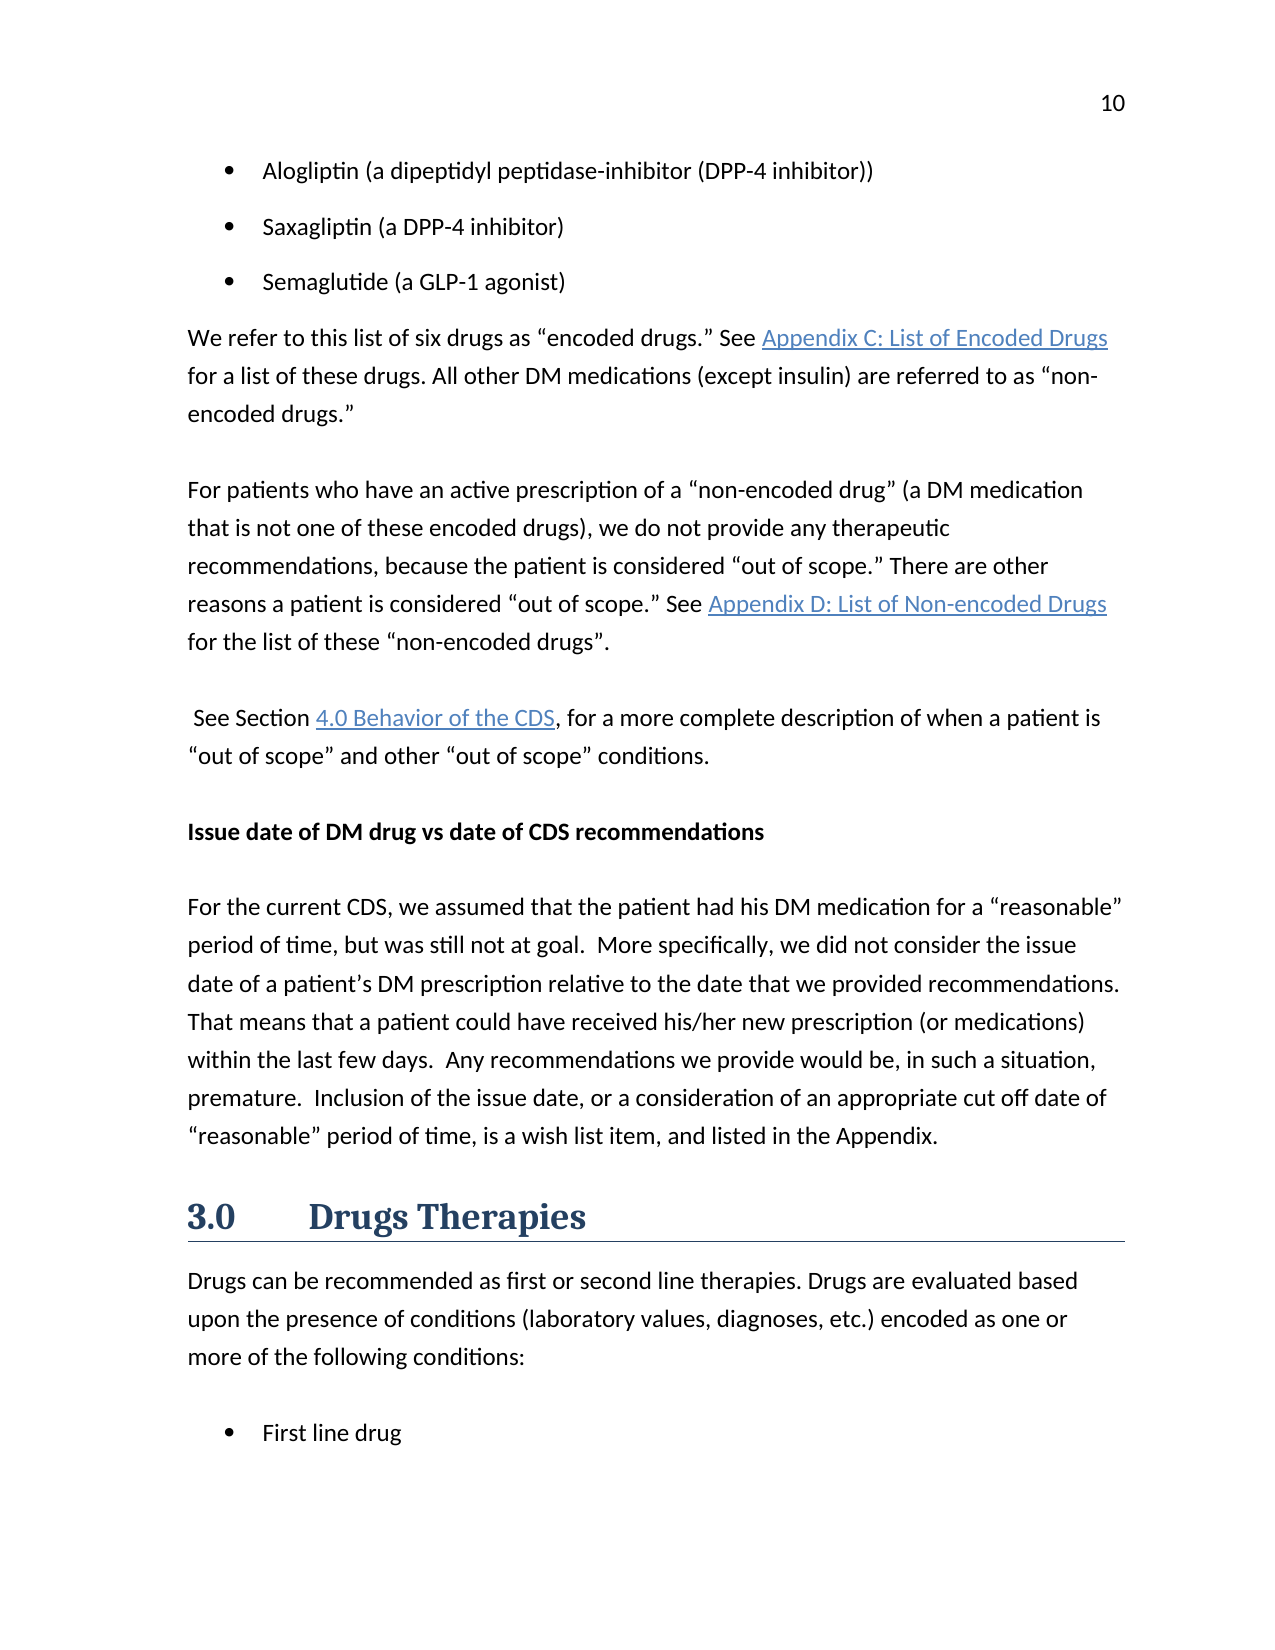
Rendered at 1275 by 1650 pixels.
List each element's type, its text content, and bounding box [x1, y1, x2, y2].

text Issue date of DM drug vs date of CDS recommendations [187, 816, 1125, 846]
text For patients who have an active prescription of a “non-encoded drug” (a DM medication that is not one of these encoded drugs), we do not provide any therapeutic recommendations, because the patient is considered “out of scope.” There are other reasons a patient is considered “out of scope.” See Appendix D: List of Non-encoded Drugs for the list of these “non-encoded drugs”. [187, 474, 1125, 657]
text Drugs can be recommended as first or second line therapies. Drugs are evaluated based upon the presence of conditions (laboratory values, diagnoses, etc.) encoded as one or more of the following conditions: [187, 1265, 1125, 1372]
text We refer to this list of six drugs as “encoded drugs.” See Appendix C: List of Encoded Drugs for a list of these drugs. All other DM medications (except insulin) are referred to as “non-encoded drugs.” [187, 322, 1125, 429]
list Semaglutide (a GLP-1 agonist) [225, 267, 1125, 297]
list Alogliptin (a dipeptidyl peptidase-inhibitor (DPP-4 inhibitor)) [225, 156, 1125, 186]
text For the current CDS, we assumed that the patient had his DM medication for a “reasonable” period of time, but was still not at goal. More specifically, we did not consider the issue date of a patient’s DM prescription relative to the date that we provided recommendations. That means that a patient could have received his/her new prescription (or medications) within the last few days. Any recommendations we provide would be, in such a situation, premature. Inclusion of the issue date, or a consideration of an appropriate cut off date of “reasonable” period of time, is a wish list item, and listed in the Appendix. [187, 891, 1125, 1151]
text See Section 4.0 Behavior of the CDS, for a more complete description of when a patient is “out of scope” and other “out of scope” conditions. [187, 702, 1125, 771]
list First line drug [225, 1417, 1125, 1448]
list Saxagliptin (a DPP-4 inhibitor) [225, 211, 1125, 242]
subtitle Drugs Therapies [187, 1196, 1125, 1242]
